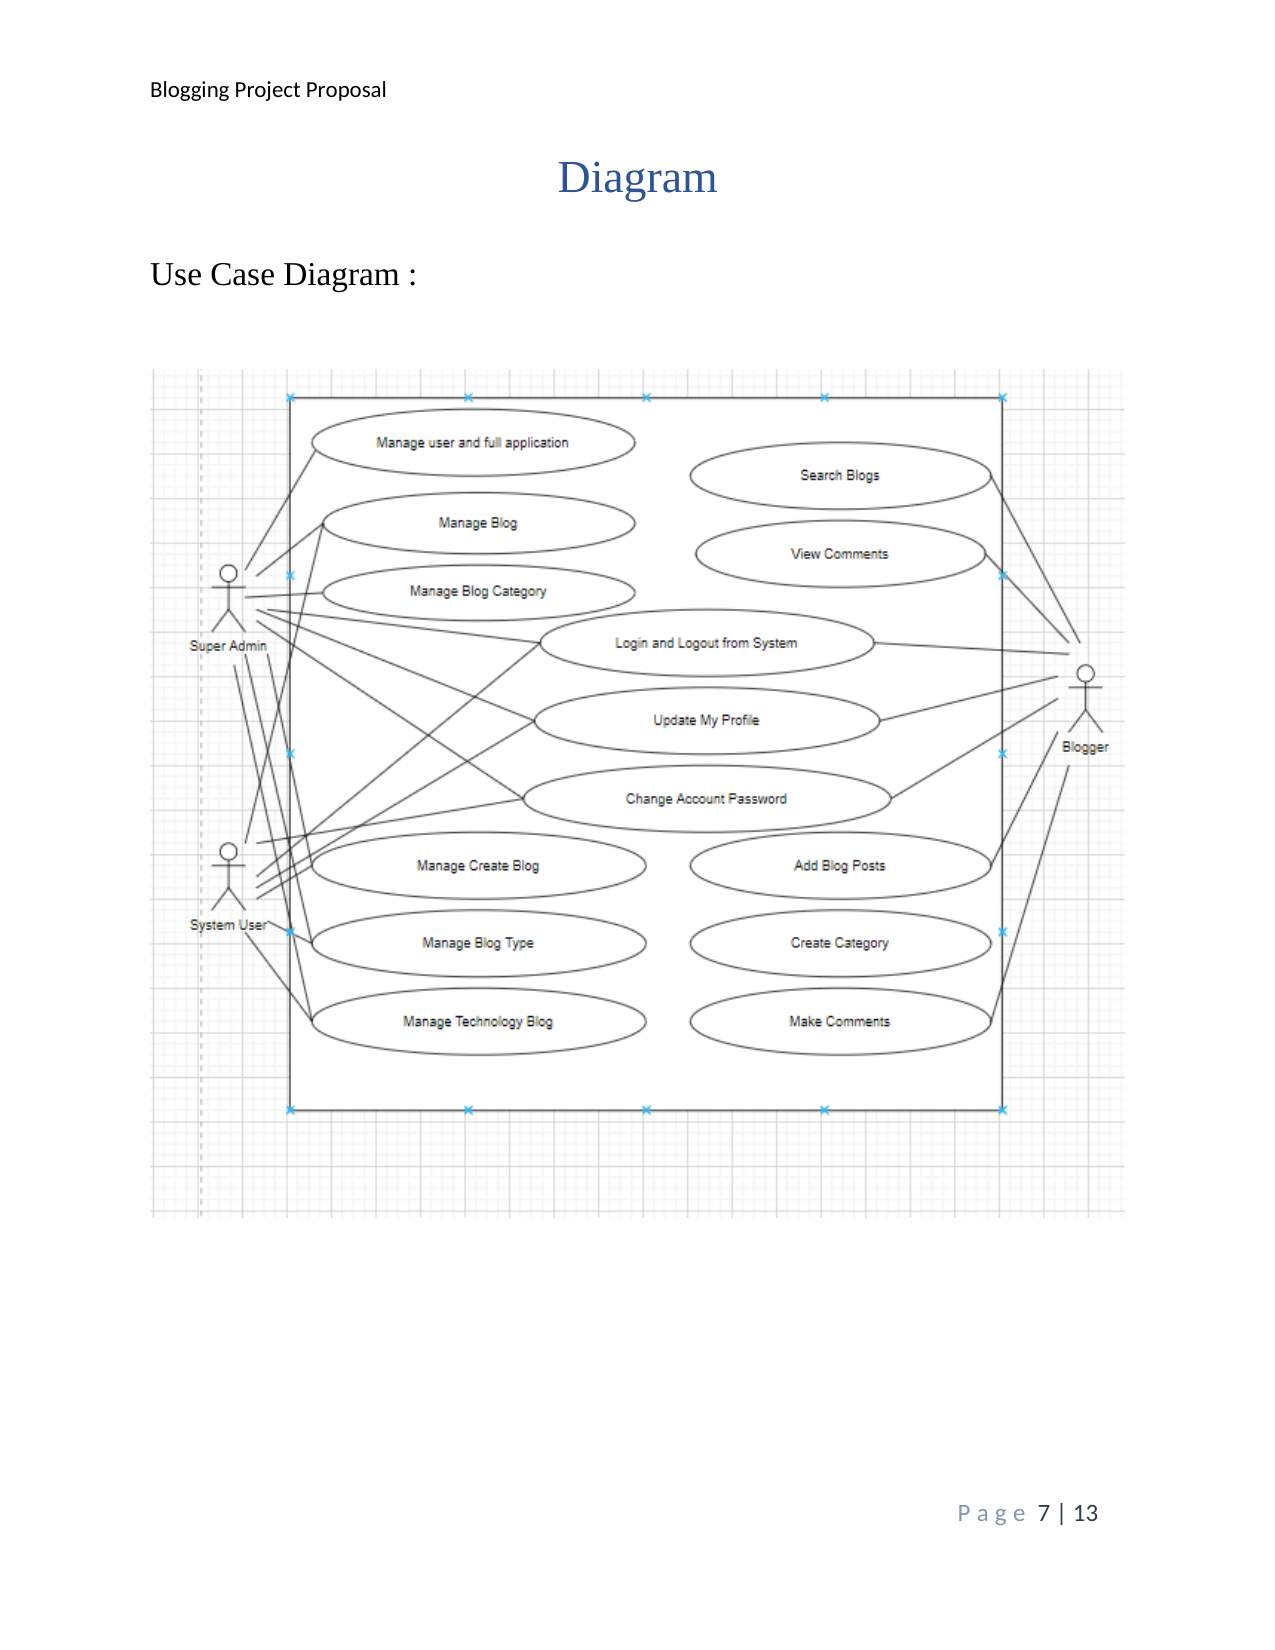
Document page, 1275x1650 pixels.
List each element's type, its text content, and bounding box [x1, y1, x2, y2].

text Use Case Diagram : [150, 254, 1125, 292]
subtitle Diagram [150, 150, 1125, 203]
picture [150, 369, 1125, 1218]
